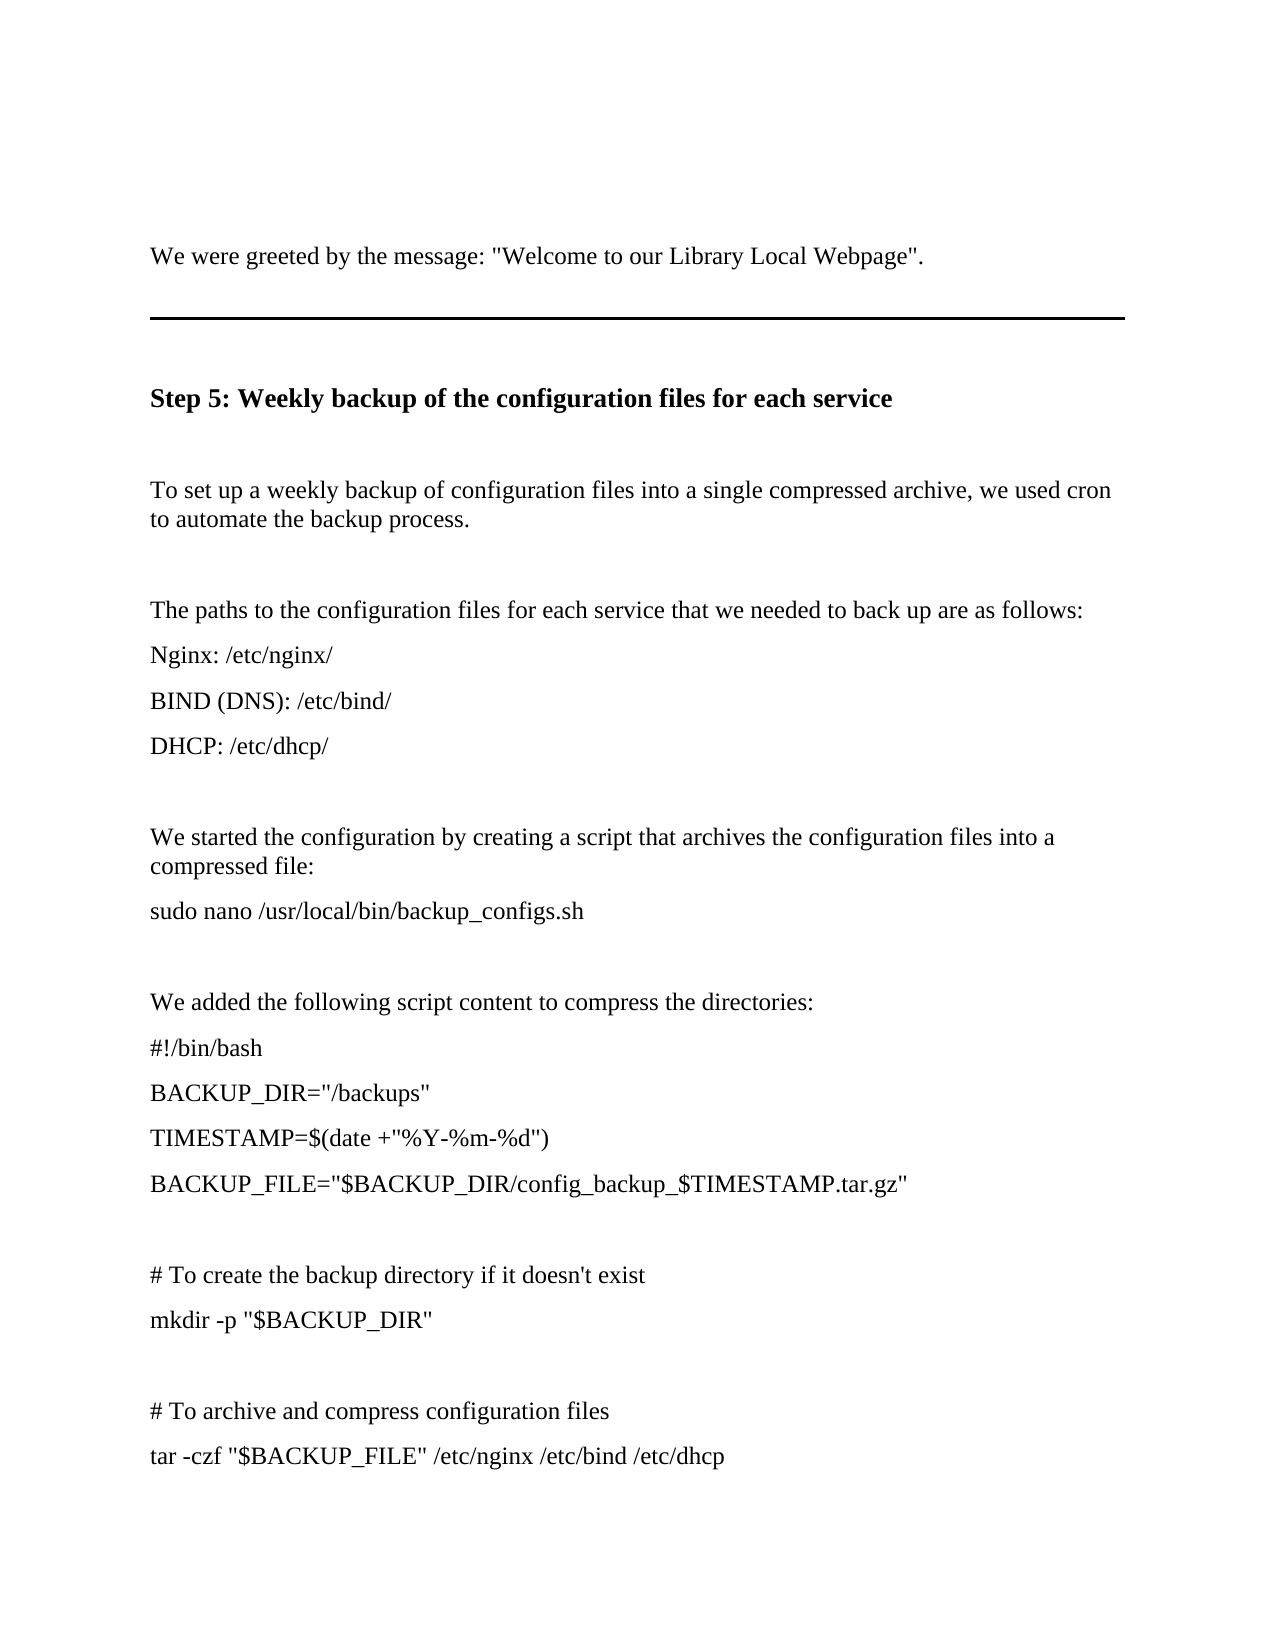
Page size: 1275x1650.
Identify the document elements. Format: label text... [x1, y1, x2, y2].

text Step 5: Weekly backup of the configuration files for each service [150, 382, 1125, 413]
text To set up a weekly backup of configuration files into a single compressed archive, we used cron to automate the backup process. [150, 476, 1125, 533]
text DHCP: /etc/dhcp/ [150, 731, 1125, 760]
text tar -czf "$BACKUP_FILE" /etc/nginx /etc/bind /etc/dhcp [150, 1441, 1125, 1470]
text Nginx: /etc/nginx/ [150, 641, 1125, 669]
text mkdir -p "$BACKUP_DIR" [150, 1305, 1125, 1334]
text We were greeted by the message: "Welcome to our Library Local Webpage". [150, 241, 1125, 269]
text TIMESTAMP=$(date +"%Y-%m-%d") [150, 1123, 1125, 1152]
text # To create the backup directory if it doesn't exist [150, 1260, 1125, 1288]
text sudo nano /usr/local/bin/backup_configs.sh [150, 896, 1125, 925]
text We started the configuration by creating a script that archives the configuration files into a compressed file: [150, 822, 1125, 880]
text BIND (DNS): /etc/bind/ [150, 686, 1125, 715]
text #!/bin/bash [150, 1033, 1125, 1061]
text The paths to the configuration files for each service that we needed to back up are as follows: [150, 595, 1125, 624]
text BACKUP_DIR="/backups" [150, 1078, 1125, 1107]
text We added the following script content to compress the directories: [150, 987, 1125, 1016]
text BACKUP_FILE="$BACKUP_DIR/config_backup_$TIMESTAMP.tar.gz" [150, 1169, 1125, 1198]
text # To archive and compress configuration files [150, 1396, 1125, 1425]
